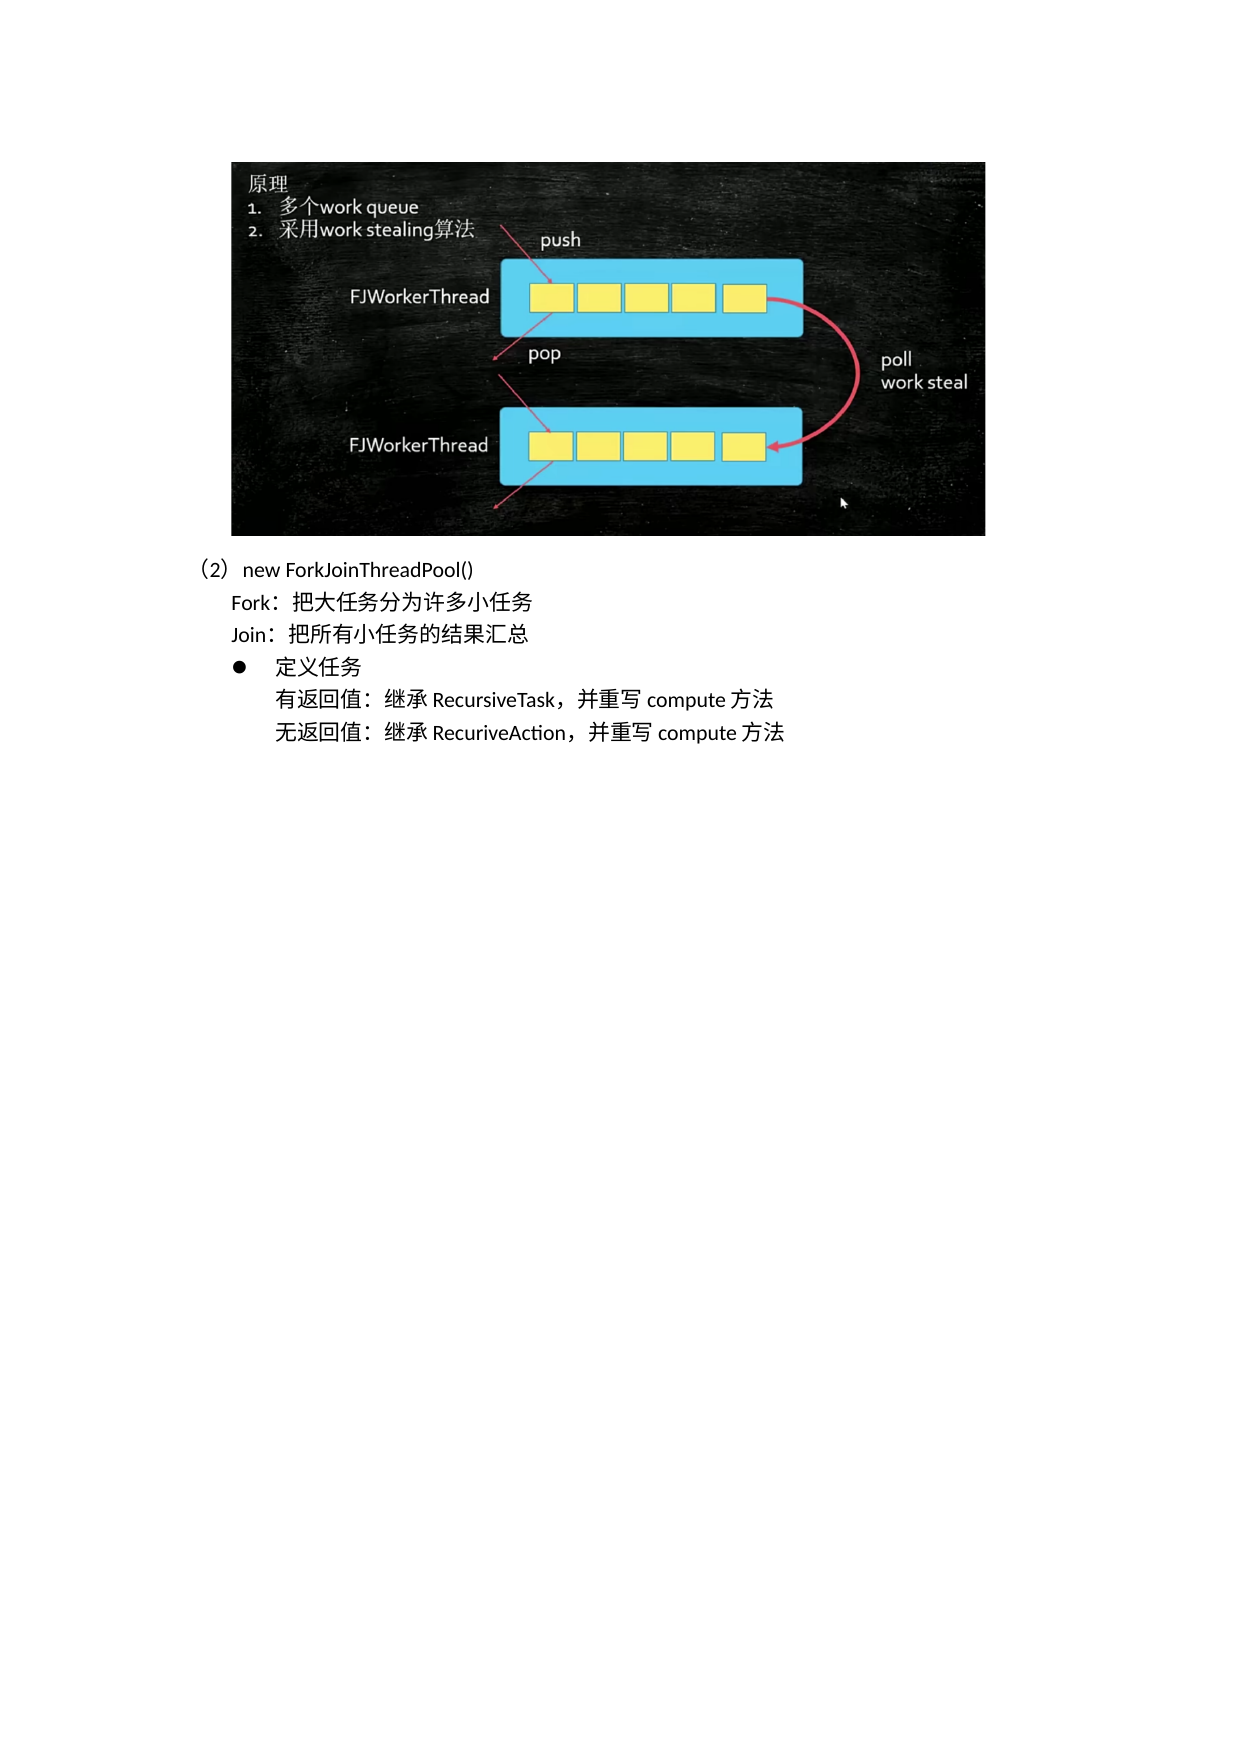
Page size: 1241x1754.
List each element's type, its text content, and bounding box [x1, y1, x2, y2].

list 定义任务 [231, 649, 1053, 682]
picture [231, 162, 986, 536]
list Join：把所有小任务的结果汇总 [187, 617, 1053, 649]
list 有返回值：继承RecursiveTask，并重写compute方法 [231, 682, 1053, 714]
list Fork：把大任务分为许多小任务 [187, 584, 1053, 617]
list new ForkJoinThreadPool() [187, 552, 1053, 584]
list 无返回值：继承RecuriveAction，并重写compute方法 [231, 714, 1053, 747]
